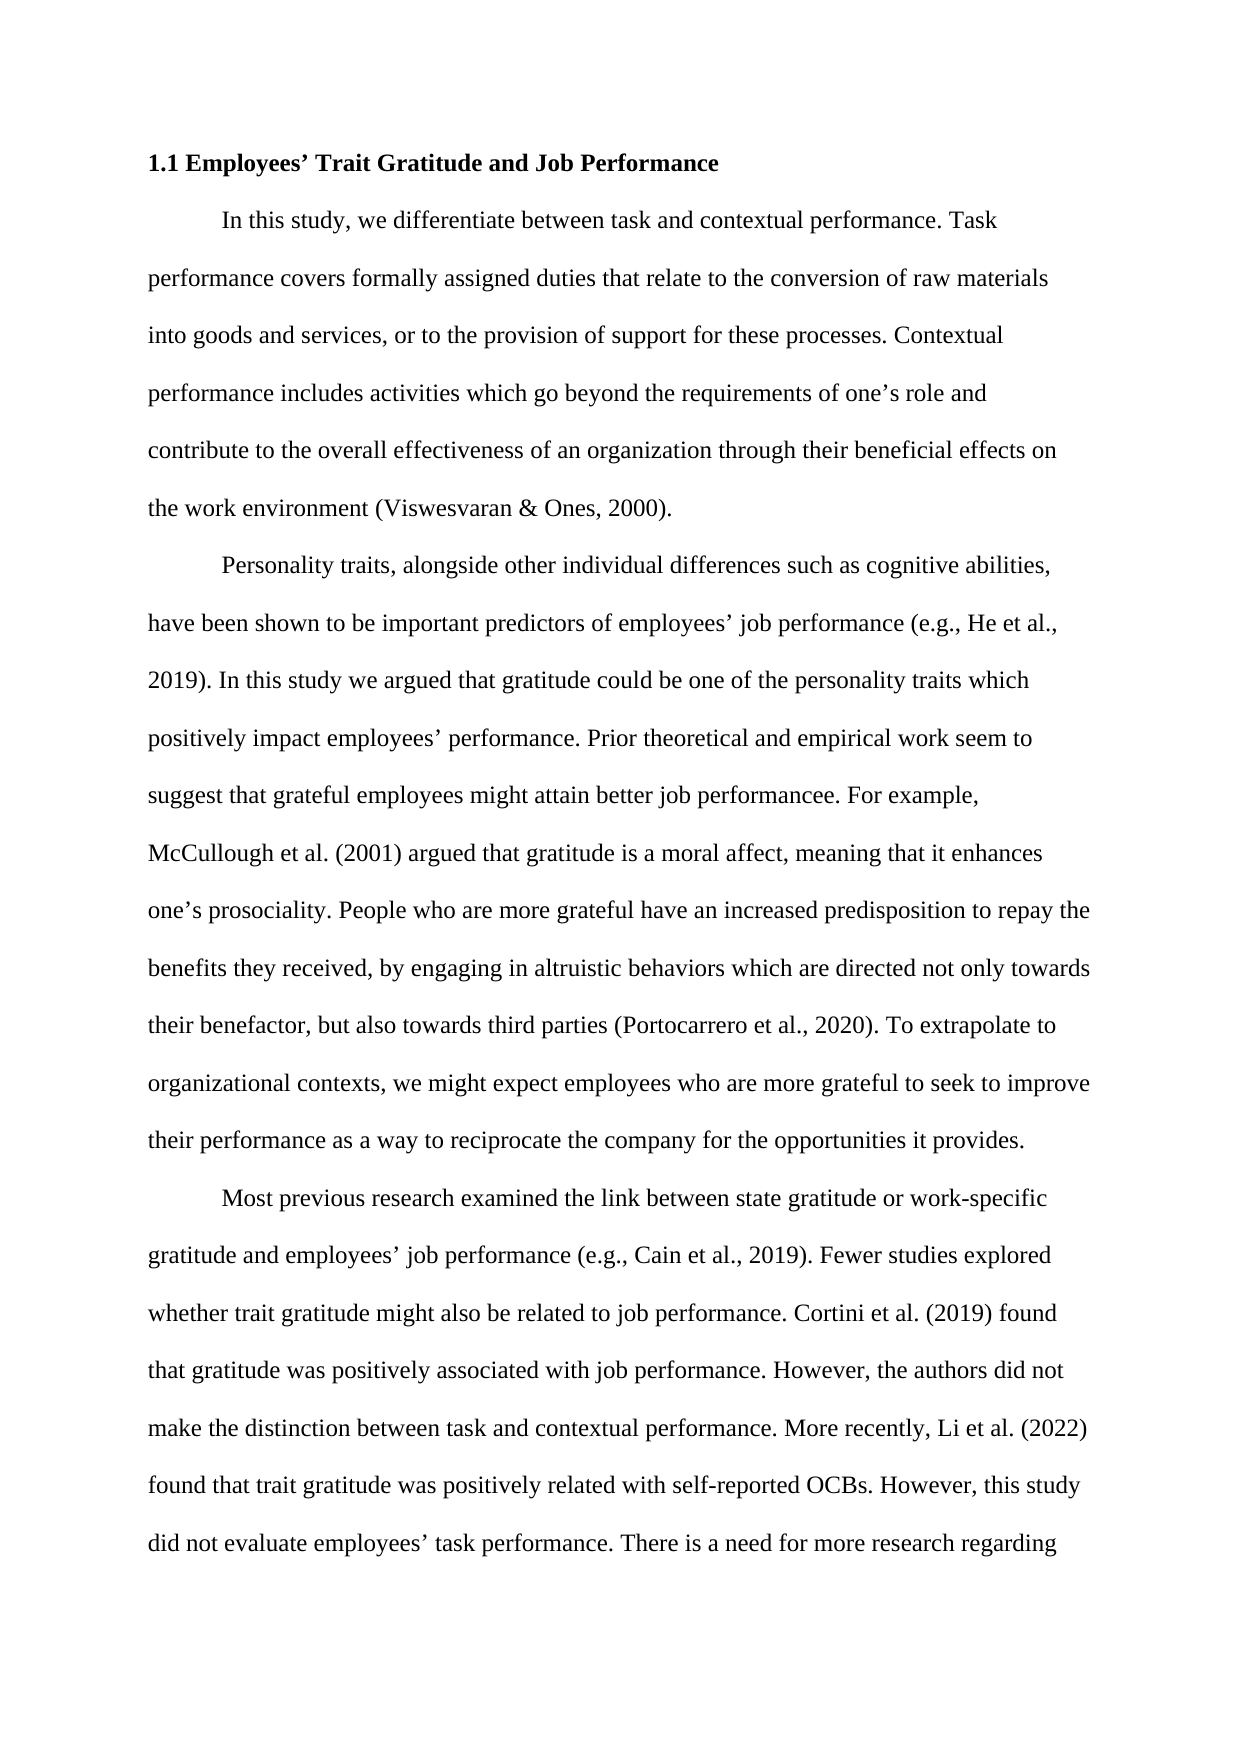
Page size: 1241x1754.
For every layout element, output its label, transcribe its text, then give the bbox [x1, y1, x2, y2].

text 1.1 Employees’ Trait Gratitude and Job Performance [148, 148, 1093, 176]
text In this study, we differentiate between task and contextual performance. Task performance covers formally assigned duties that relate to the conversion of raw materials into goods and services, or to the provision of support for these processes. Contextual performance includes activities which go beyond the requirements of one’s role and contribute to the overall effectiveness of an organization through their beneficial effects on the work environment (Viswesvaran & Ones, 2000). [148, 205, 1093, 521]
text Personality traits, alongside other individual differences such as cognitive abilities, have been shown to be important predictors of employees’ job performance (e.g., He et al., 2019). In this study we argued that gratitude could be one of the personality traits which positively impact employees’ performance. Prior theoretical and empirical work seem to suggest that grateful employees might attain better job performancee. For example, McCullough et al. (2001) argued that gratitude is a moral affect, meaning that it enhances one’s prosociality. People who are more grateful have an increased predisposition to repay the benefits they received, by engaging in altruistic behaviors which are directed not only towards their benefactor, but also towards third parties (Portocarrero et al., 2020). To extrapolate to organizational contexts, we might expect employees who are more grateful to seek to improve their performance as a way to reciprocate the company for the opportunities it provides. [148, 550, 1093, 1154]
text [148, 1183, 1093, 1556]
